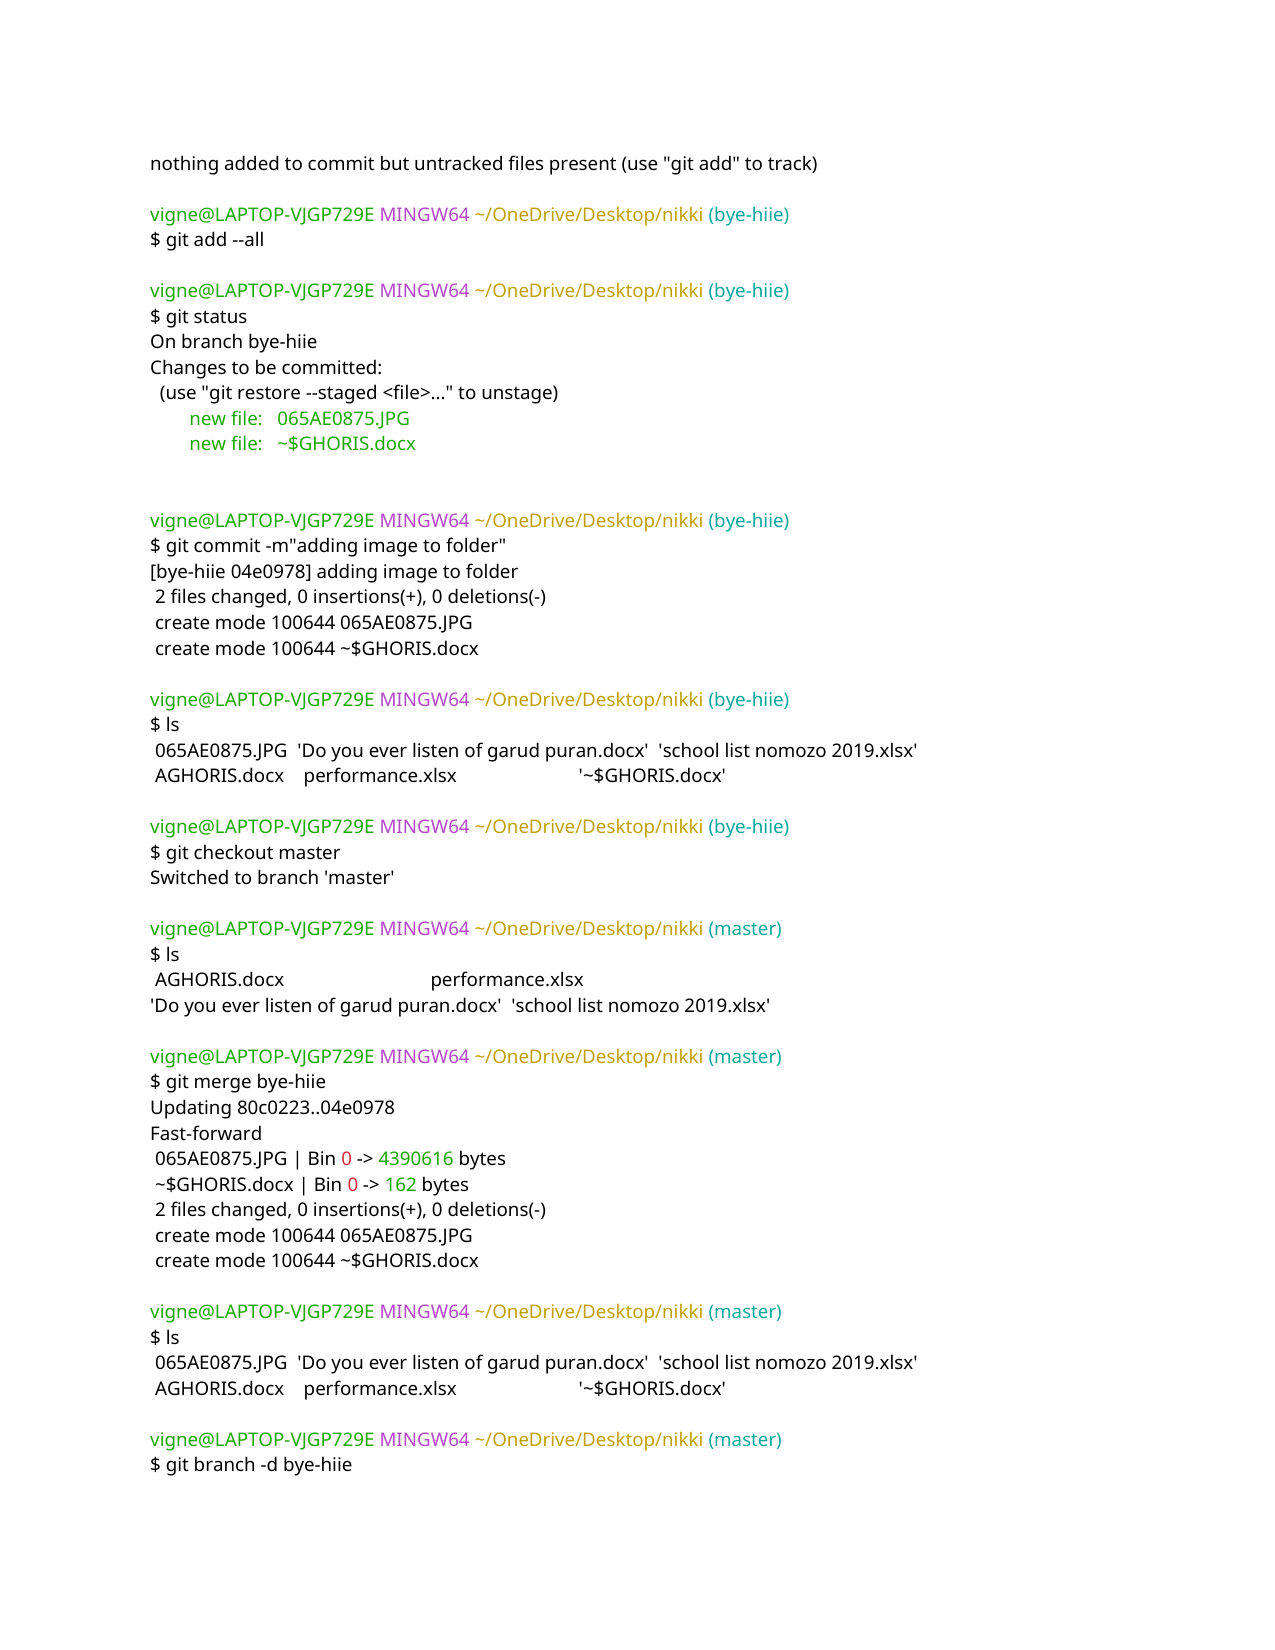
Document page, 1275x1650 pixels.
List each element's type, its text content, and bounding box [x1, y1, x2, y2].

text Switched to branch 'master' [150, 864, 1125, 890]
text 2 files changed, 0 insertions(+), 0 deletions(-) [150, 1196, 1125, 1222]
text [bye-hiie 04e0978] adding image to folder [150, 558, 1125, 584]
text nothing added to commit but untracked files present (use "git add" to track) [150, 150, 1125, 176]
text $ ls [150, 1324, 1125, 1349]
text create mode 100644 065AE0875.JPG [150, 1222, 1125, 1247]
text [150, 1349, 1125, 1375]
text AGHORIS.docx performance.xlsx [150, 967, 1125, 992]
text 065AE0875.JPG 'Do you ever listen of garud puran.docx' 'school list nomozo 2019.xlsx' [150, 737, 1125, 762]
text $ ls [150, 711, 1125, 737]
text AGHORIS.docx performance.xlsx '~$GHORIS.docx' [150, 1375, 1125, 1401]
text Changes to be committed: [150, 354, 1125, 380]
text ~$GHORIS.docx | Bin 0 -> 162 bytes [150, 1171, 1125, 1196]
text vigne@LAPTOP-VJGP729E MINGW64 ~/OneDrive/Desktop/nikki (master) [150, 1043, 1125, 1069]
text 2 files changed, 0 insertions(+), 0 deletions(-) [150, 584, 1125, 609]
text new file: ~$GHORIS.docx [150, 431, 1125, 456]
text $ ls [150, 941, 1125, 967]
text (use "git restore --staged <file>..." to unstage) [150, 380, 1125, 405]
text AGHORIS.docx performance.xlsx '~$GHORIS.docx' [150, 762, 1125, 788]
text 'Do you ever listen of garud puran.docx' 'school list nomozo 2019.xlsx' [150, 992, 1125, 1018]
text $ git status [150, 303, 1125, 329]
text 065AE0875.JPG | Bin 0 -> 4390616 bytes [150, 1145, 1125, 1171]
text Fast-forward [150, 1120, 1125, 1145]
text vigne@LAPTOP-VJGP729E MINGW64 ~/OneDrive/Desktop/nikki (master) [150, 916, 1125, 941]
text $ git commit -m"adding image to folder" [150, 533, 1125, 558]
text $ git add --all [150, 227, 1125, 252]
text vigne@LAPTOP-VJGP729E MINGW64 ~/OneDrive/Desktop/nikki (bye-hiie) [150, 507, 1125, 533]
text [150, 1426, 1125, 1452]
text new file: 065AE0875.JPG [150, 405, 1125, 431]
text vigne@LAPTOP-VJGP729E MINGW64 ~/OneDrive/Desktop/nikki (bye-hiie) [150, 686, 1125, 711]
text $ git merge bye-hiie [150, 1069, 1125, 1094]
text Updating 80c0223..04e0978 [150, 1094, 1125, 1120]
text create mode 100644 065AE0875.JPG [150, 609, 1125, 635]
text create mode 100644 ~$GHORIS.docx [150, 635, 1125, 660]
text $ git branch -d bye-hiie [150, 1452, 1125, 1477]
text vigne@LAPTOP-VJGP729E MINGW64 ~/OneDrive/Desktop/nikki (bye-hiie) [150, 278, 1125, 303]
text $ git checkout master [150, 839, 1125, 864]
text vigne@LAPTOP-VJGP729E MINGW64 ~/OneDrive/Desktop/nikki (bye-hiie) [150, 813, 1125, 839]
text vigne@LAPTOP-VJGP729E MINGW64 ~/OneDrive/Desktop/nikki (master) [150, 1298, 1125, 1324]
text On branch bye-hiie [150, 329, 1125, 354]
text create mode 100644 ~$GHORIS.docx [150, 1247, 1125, 1273]
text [150, 201, 1125, 227]
